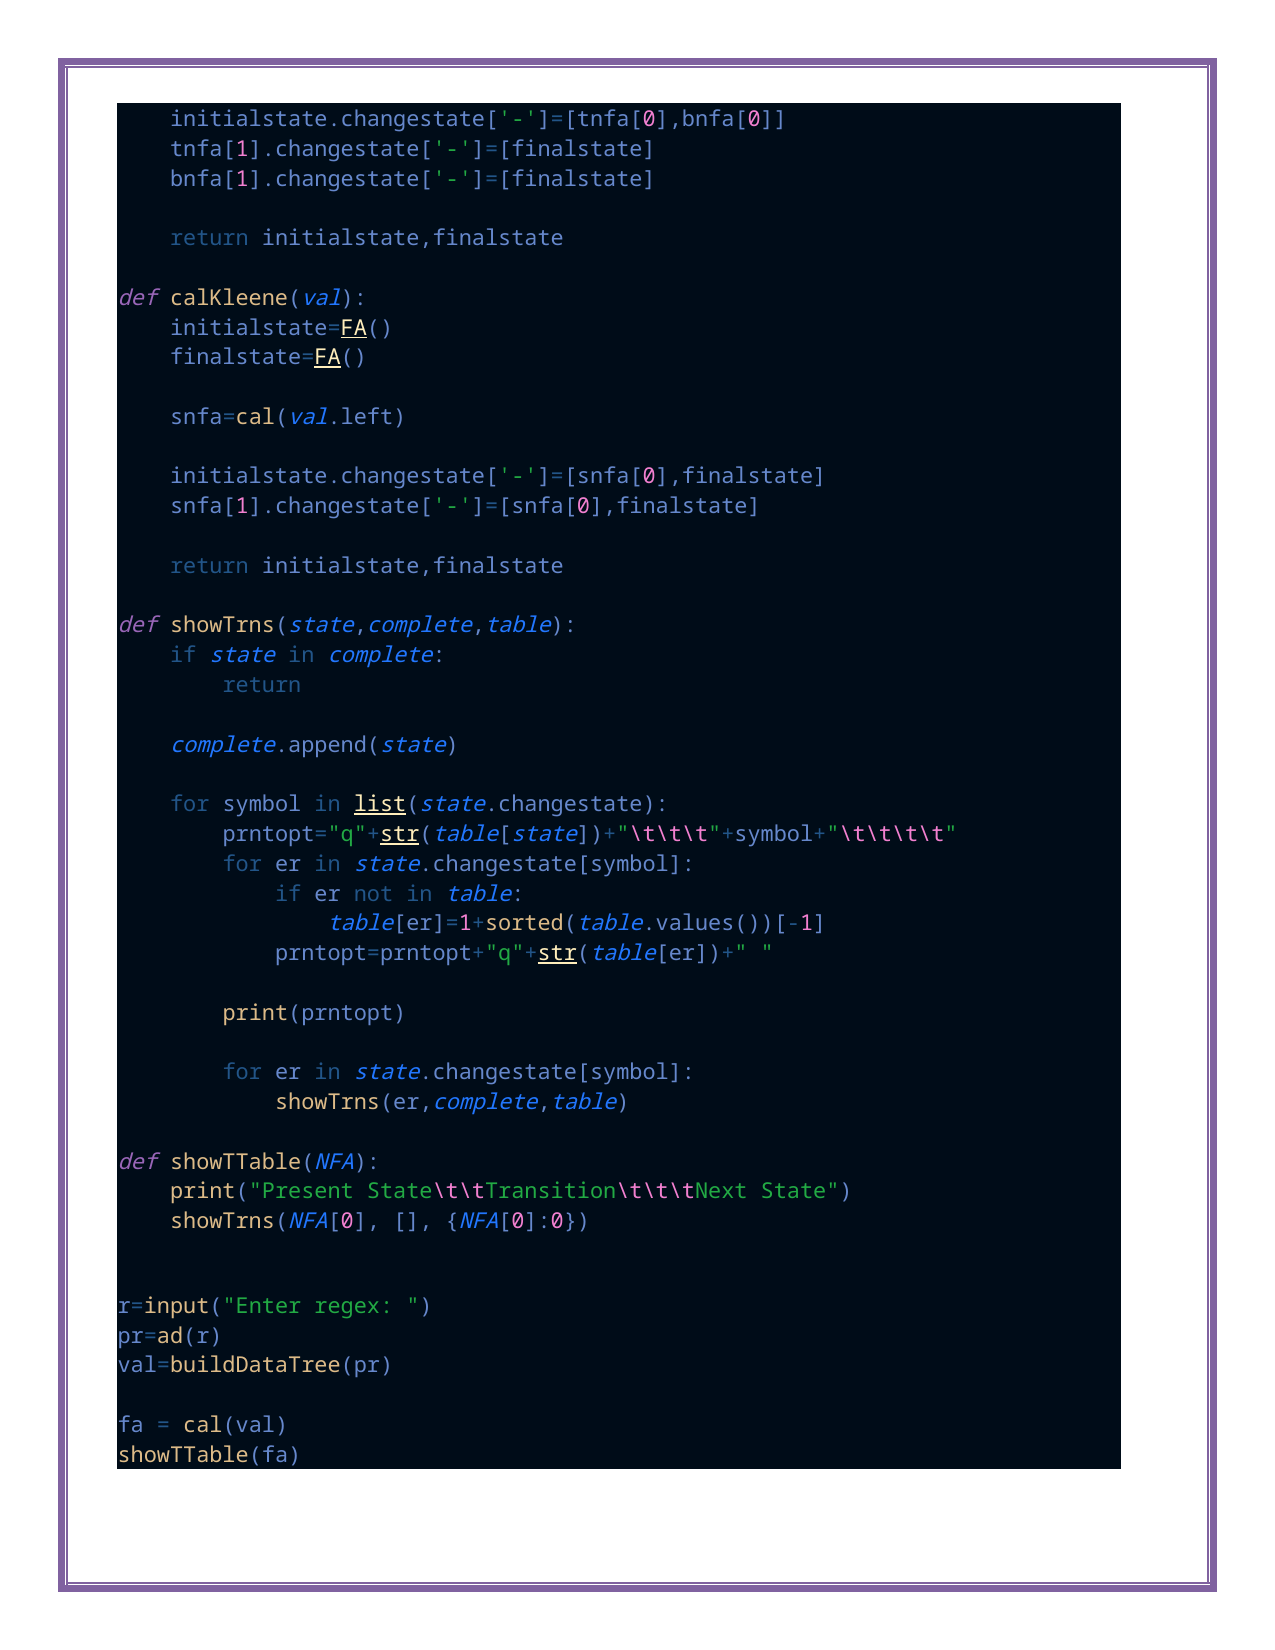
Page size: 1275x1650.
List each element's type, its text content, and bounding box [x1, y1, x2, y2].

text return initialstate,finalstate [117, 222, 1121, 252]
text for er in state.changestate[symbol]: [117, 848, 1121, 878]
text prntopt="q"+str(table[state])+"\t\t\t"+symbol+"\t\t\t\t" [117, 818, 1121, 848]
text print("Present State\t\tTransition\t\t\tNext State") [117, 1176, 1121, 1205]
text showTrns(er,complete,table) [117, 1086, 1121, 1116]
text return [117, 669, 1121, 699]
text prntopt=prntopt+"q"+str(table[er])+" " [117, 937, 1121, 967]
text def showTrns(state,complete,table): [117, 609, 1121, 639]
text initialstate=FA() [117, 312, 1121, 341]
text return initialstate,finalstate [117, 550, 1121, 580]
text initialstate.changestate['-']=[tnfa[0],bnfa[0]] [117, 103, 1121, 133]
text for er in state.changestate[symbol]: [117, 1056, 1121, 1086]
text showTrns(NFA[0], [], {NFA[0]:0}) [117, 1205, 1121, 1235]
text snfa[1].changestate['-']=[snfa[0],finalstate] [117, 490, 1121, 520]
text showTTable(fa) [117, 1439, 1121, 1469]
text tnfa[1].changestate['-']=[finalstate] [117, 133, 1121, 163]
text finalstate=FA() [117, 341, 1121, 371]
text for symbol in list(state.changestate): [117, 788, 1121, 818]
text fa = cal(val) [117, 1409, 1121, 1439]
text val=buildDataTree(pr) [117, 1349, 1121, 1379]
text table[er]=1+sorted(table.values())[-1] [117, 907, 1121, 937]
text pr=ad(r) [117, 1320, 1121, 1349]
text if state in complete: [117, 639, 1121, 669]
text print(prntopt) [117, 997, 1121, 1027]
text bnfa[1].changestate['-']=[finalstate] [117, 163, 1121, 192]
text complete.append(state) [117, 729, 1121, 758]
text if er not in table: [117, 878, 1121, 907]
text initialstate.changestate['-']=[snfa[0],finalstate] [117, 461, 1121, 490]
text def showTTable(NFA): [117, 1146, 1121, 1176]
text r=input("Enter regex: ") [117, 1290, 1121, 1320]
text def calKleene(val): [117, 282, 1121, 312]
text snfa=cal(val.left) [117, 401, 1121, 431]
